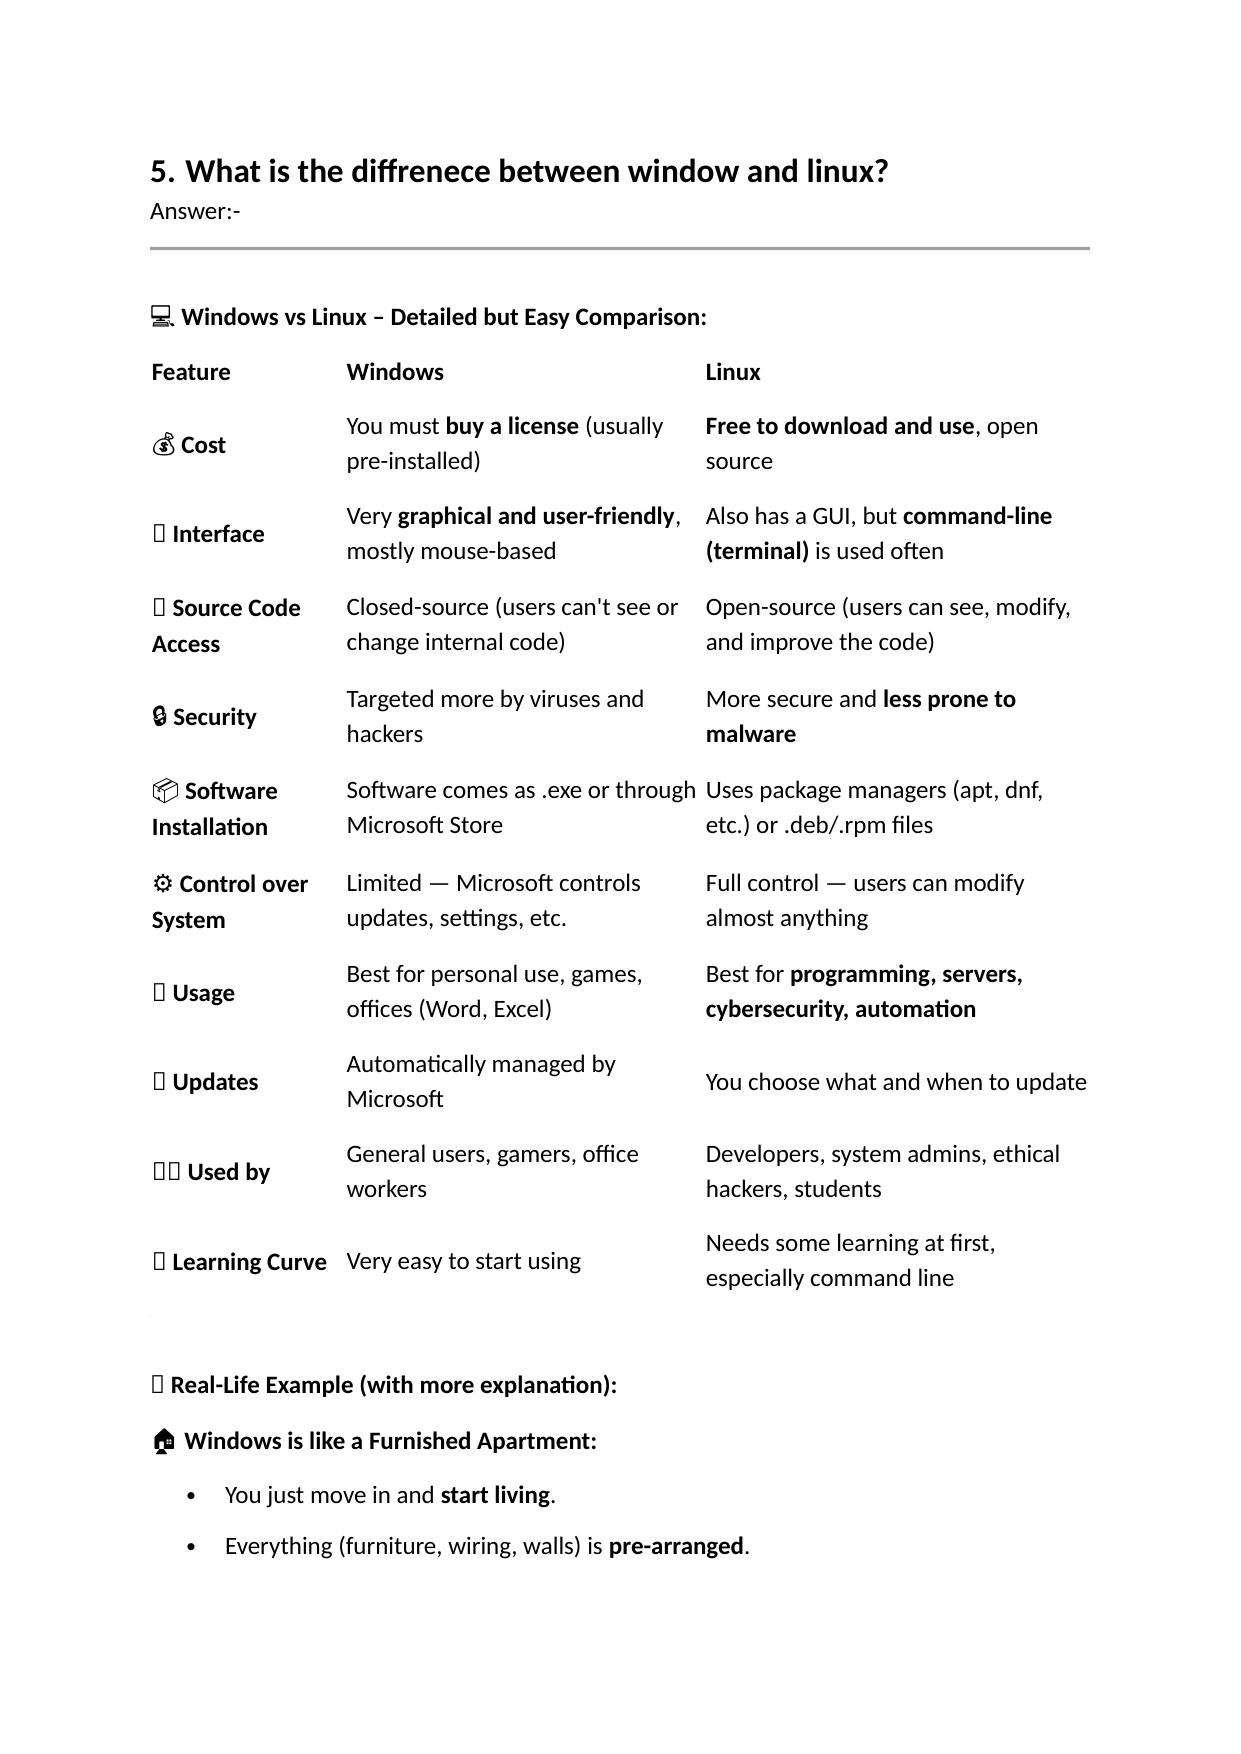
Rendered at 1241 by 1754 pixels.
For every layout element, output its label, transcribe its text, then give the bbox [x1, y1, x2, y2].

table_cell Very easy to start using [345, 1226, 704, 1315]
table_cell Software comes as .exe or through Microsoft Store [345, 771, 704, 864]
table_cell You choose what and when to update [704, 1047, 1090, 1136]
table_cell Limited — Microsoft controls updates, settings, etc. [345, 864, 704, 957]
table_header Feature [150, 354, 345, 409]
table_cell Closed-source (users can't see or change internal code) [345, 588, 704, 681]
table_cell Developers, system admins, ethical hackers, students [704, 1136, 1090, 1226]
table_cell Targeted more by viruses and hackers [345, 681, 704, 771]
table_cell Open-source (users can see, modify, and improve the code) [704, 588, 1090, 681]
table_cell 🔒 Security [150, 681, 345, 771]
table_cell Free to download and use, open source [704, 409, 1090, 498]
table_cell Uses package managers (apt, dnf, etc.) or .deb/.rpm files [704, 771, 1090, 864]
table_cell 💾 Usage [150, 957, 345, 1047]
table_cell Automatically managed by Microsoft [345, 1047, 704, 1136]
text 5. What is the diffrenece between window and linux? Answer:- [150, 150, 1090, 226]
text 🏠 Windows is like a Furnished Apartment: [150, 1423, 1090, 1457]
table_cell 🧠 Learning Curve [150, 1226, 345, 1315]
table_cell You must buy a license (usually pre-installed) [345, 409, 704, 498]
table_cell Best for personal use, games, offices (Word, Excel) [345, 957, 704, 1047]
table_cell 📦 Software Installation [150, 771, 345, 864]
text 💻 Windows vs Linux – Detailed but Easy Comparison: [150, 298, 1090, 333]
table_cell More secure and less prone to malware [704, 681, 1090, 771]
table_cell 💰 Cost [150, 409, 345, 498]
text 🧃 Real-Life Example (with more explanation): [150, 1367, 1090, 1401]
list You just move in and start living. [187, 1479, 1090, 1509]
table_cell Needs some learning at first, especially command line [704, 1226, 1090, 1315]
table_header Linux [704, 354, 1090, 409]
table_cell Full control — users can modify almost anything [704, 864, 1090, 957]
table_cell 🧱 Source Code Access [150, 588, 345, 681]
table_header Windows [345, 354, 704, 409]
list Everything (furniture, wiring, walls) is pre-arranged. [187, 1530, 1090, 1561]
table_cell Very graphical and user-friendly, mostly mouse-based [345, 499, 704, 588]
table_cell 👨‍🔧 Used by [150, 1136, 345, 1226]
table_cell 🎨 Interface [150, 499, 345, 588]
table_cell General users, gamers, office workers [345, 1136, 704, 1226]
table_cell Best for programming, servers, cybersecurity, automation [704, 957, 1090, 1047]
table_cell Also has a GUI, but command-line (terminal) is used often [704, 499, 1090, 588]
table_cell ⚙️ Control over System [150, 864, 345, 957]
table_cell 🔁 Updates [150, 1047, 345, 1136]
